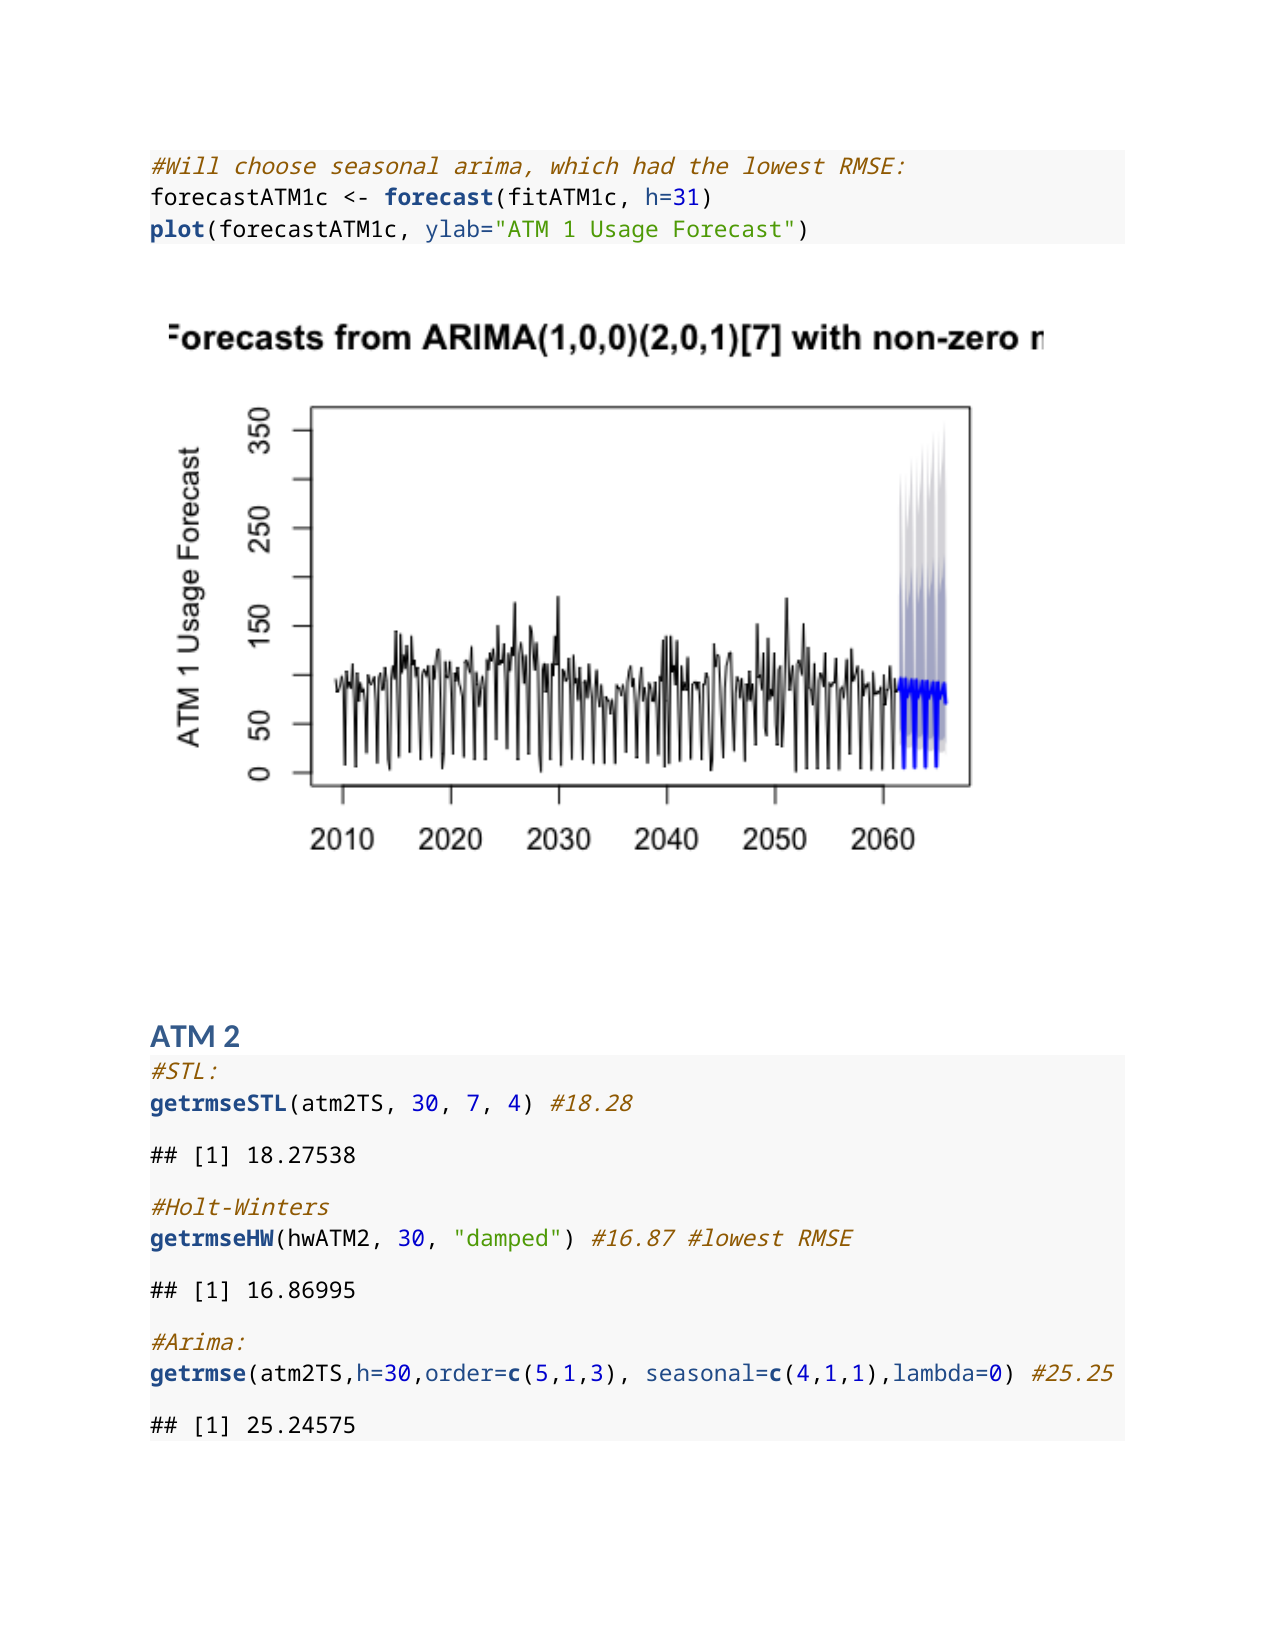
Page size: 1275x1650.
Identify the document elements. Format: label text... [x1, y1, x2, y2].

text #Arima: getrmse(atm2TS,h=30,order=c(5,1,3), seasonal=c(4,1,1),lambda=0) #25.25 [150, 1326, 1125, 1389]
text #Will choose seasonal arima, which had the lowest RMSE: forecastATM1c <- forecast(fitATM1c, h=31) plot(forecastATM1c, ylab="ATM 1 Usage Forecast") [150, 150, 1125, 244]
text ## [1] 16.86995 [150, 1274, 1125, 1305]
text #STL: getrmseSTL(atm2TS, 30, 7, 4) #18.28 [219, 1055, 1125, 1118]
text ## [1] 18.27538 [150, 1139, 1125, 1170]
picture [168, 264, 1044, 965]
text ## [1] 25.24575 [150, 1409, 1125, 1441]
text #Holt-Winters getrmseHW(hwATM2, 30, "damped") #16.87 #lowest RMSE [329, 1191, 1125, 1253]
subtitle ATM 2 [150, 1014, 1125, 1055]
